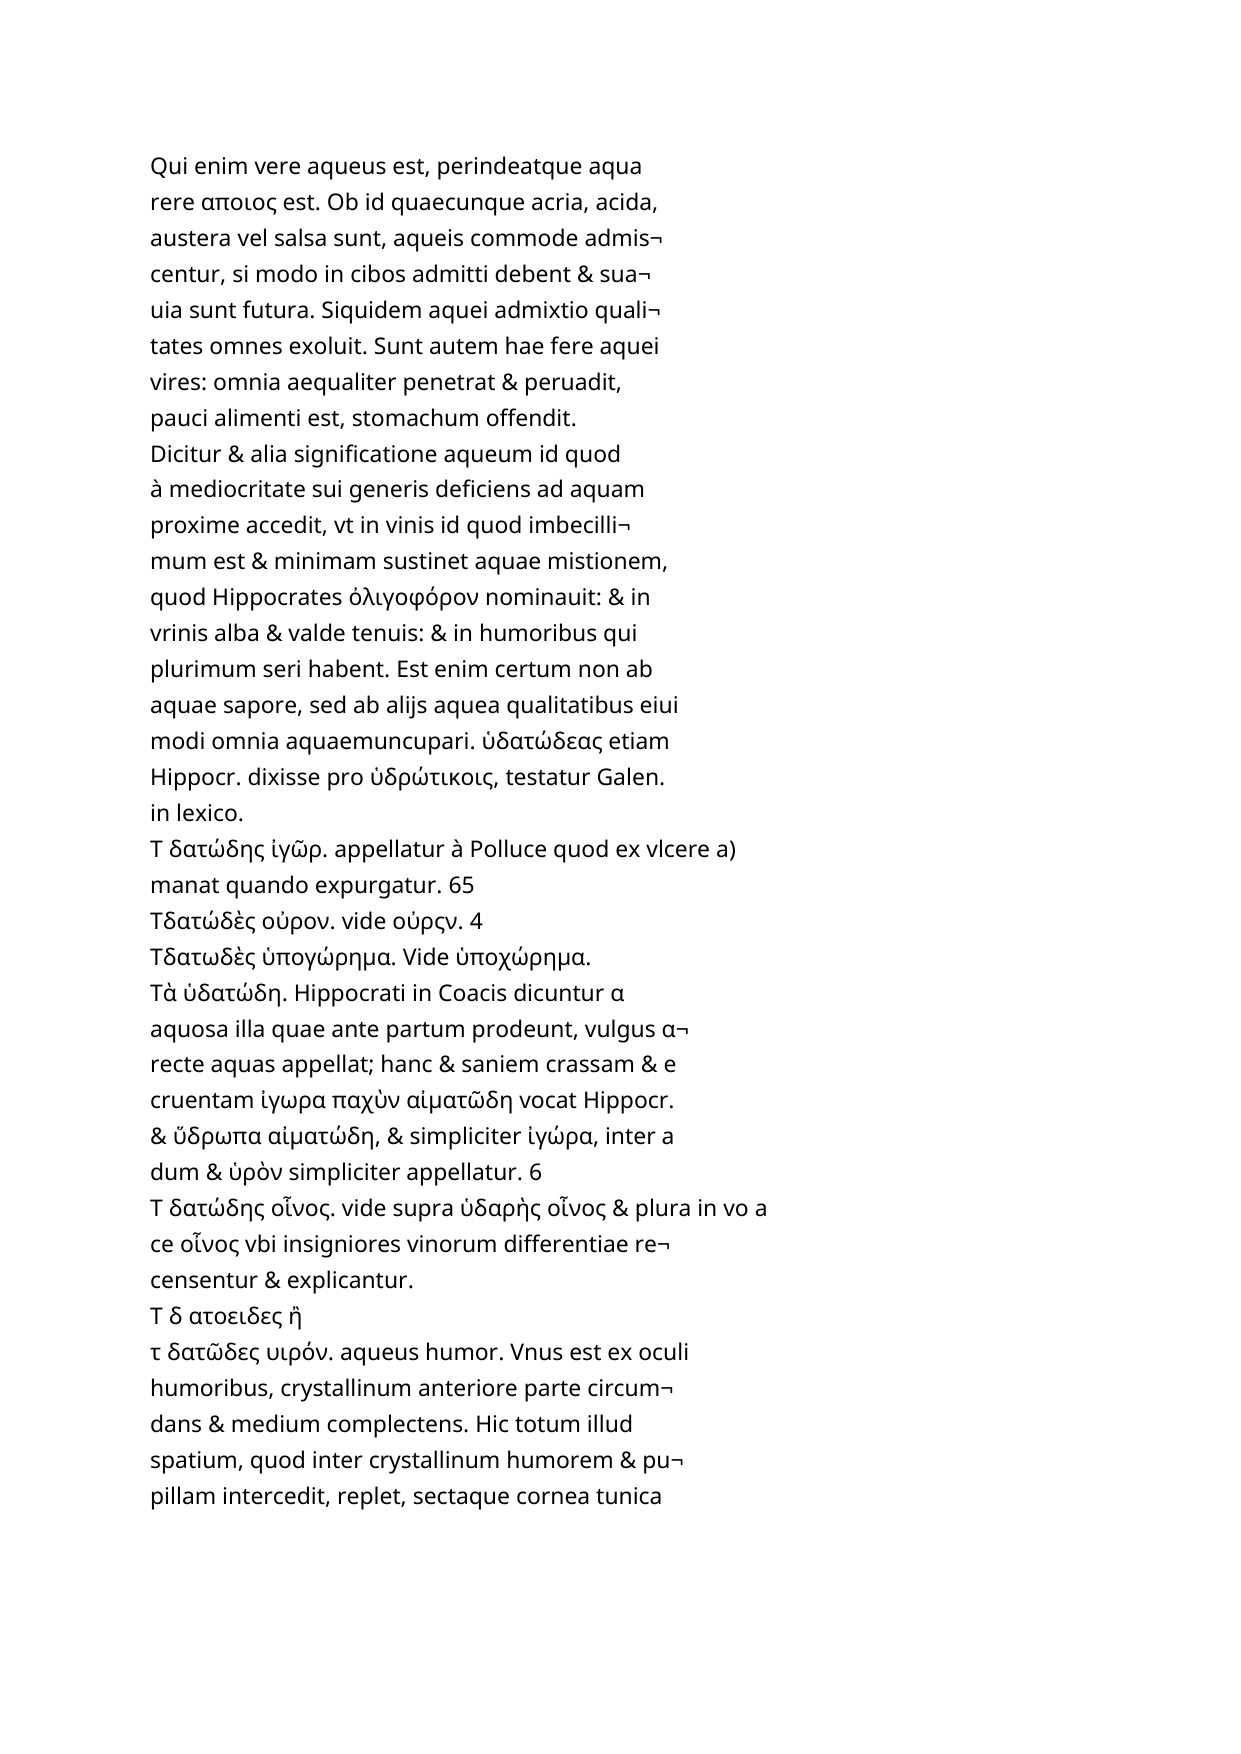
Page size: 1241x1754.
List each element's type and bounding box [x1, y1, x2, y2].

text [150, 150, 1090, 1511]
